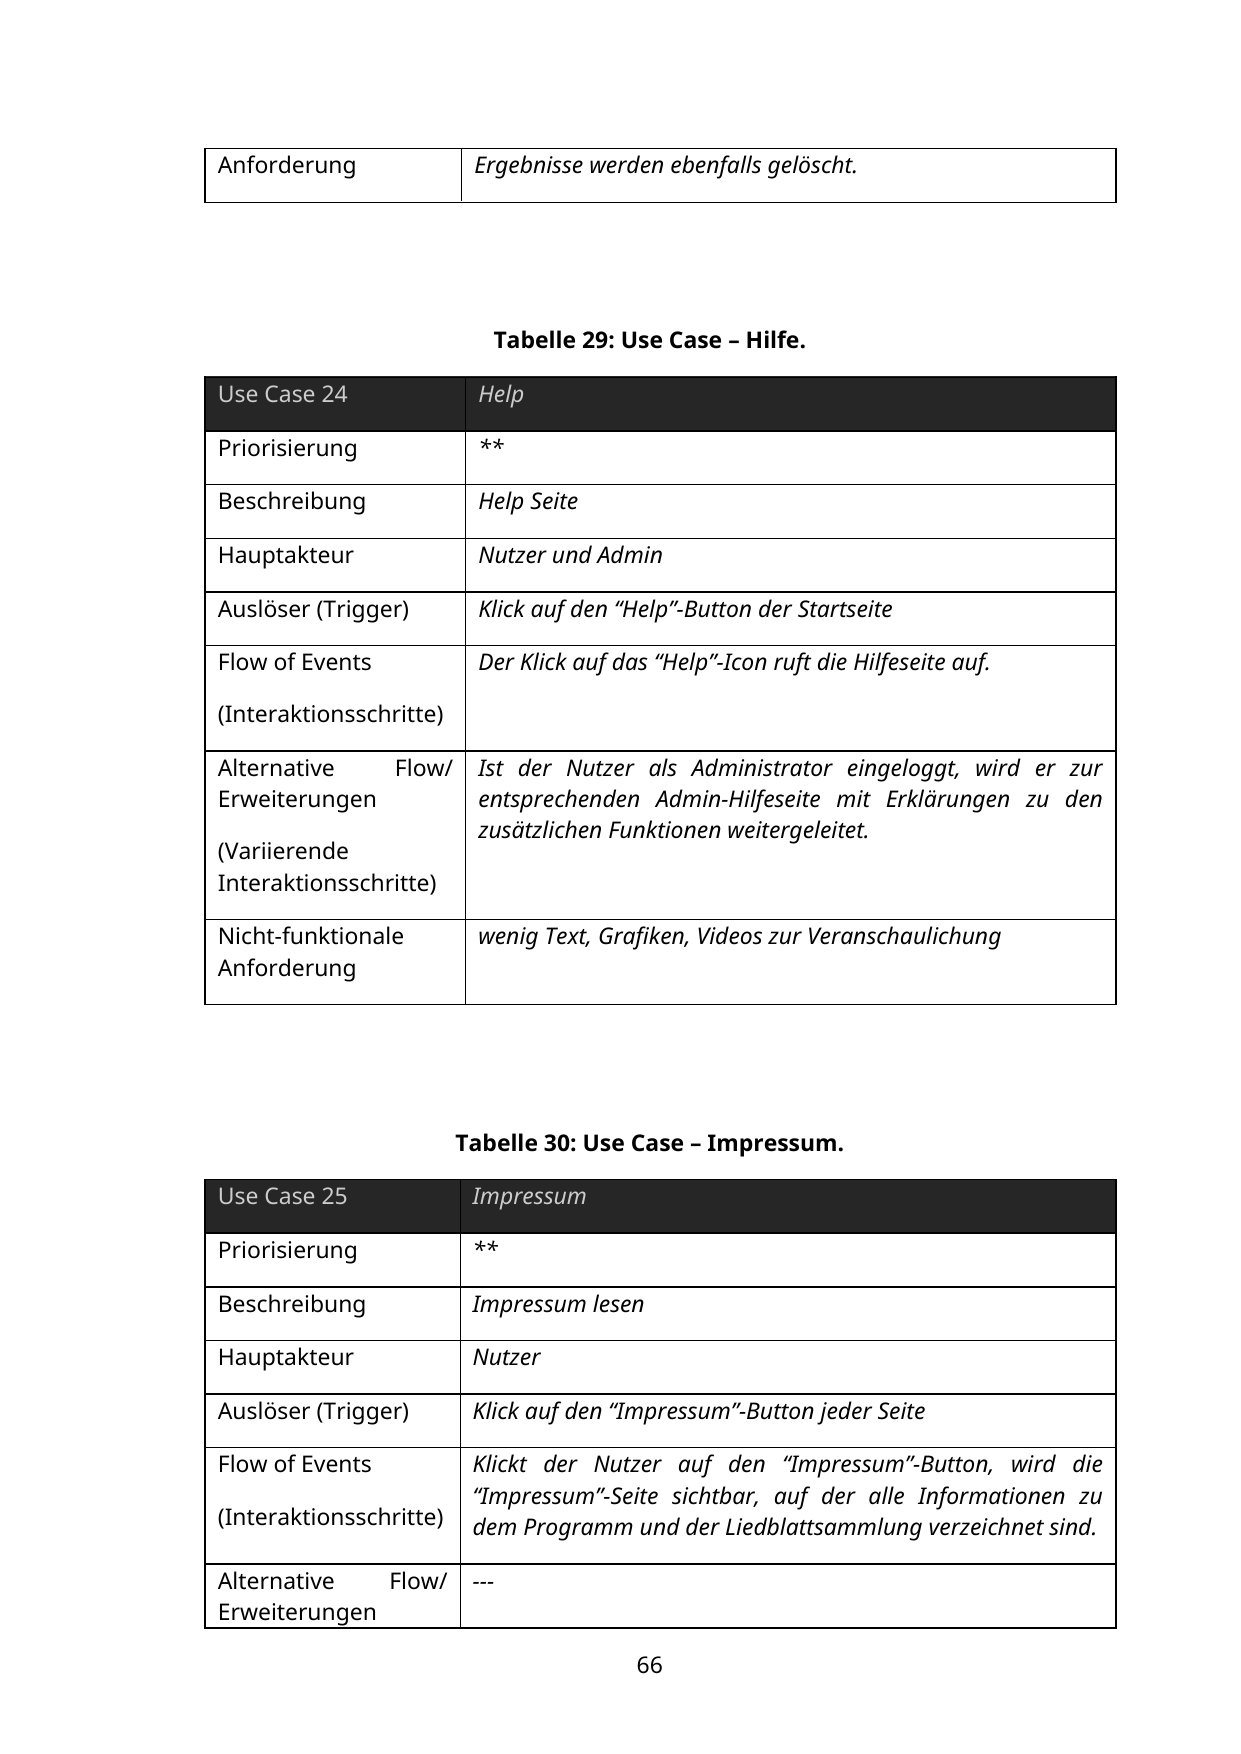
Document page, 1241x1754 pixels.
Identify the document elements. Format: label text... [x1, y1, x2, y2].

table_cell wenig Text, Grafiken, Videos zur Veranschaulichung [466, 920, 1115, 1003]
table_cell Impressum lesen [461, 1288, 1115, 1339]
table_cell --- [461, 1565, 1115, 1627]
table_header Impressum [461, 1180, 1115, 1232]
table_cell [206, 149, 461, 201]
table_cell Priorisierung [206, 1234, 460, 1286]
table_cell Nicht-funktionale Anforderung [206, 920, 465, 1003]
table_cell Beschreibung [206, 1288, 460, 1339]
table_header Use Case 24 [206, 378, 465, 430]
table_cell Beschreibung [206, 485, 465, 537]
table_cell Hauptakteur [206, 1341, 460, 1393]
table_cell Auslöser (Trigger) [206, 1395, 460, 1447]
table_header Help [466, 378, 1115, 430]
table_cell ** [466, 432, 1115, 484]
table_cell Klick auf den “Help”-Button der Startseite [466, 593, 1115, 645]
table_cell Alternative Flow/ Erweiterungen (Variierende Interaktionsschritte) [206, 752, 465, 919]
table_cell Hauptakteur [206, 539, 465, 591]
table_cell Flow of Events (Interaktionsschritte) [206, 646, 465, 750]
table_cell Der Klick auf das “Help”-Icon ruft die Hilfeseite auf. [466, 646, 1115, 750]
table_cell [462, 149, 1115, 201]
table_cell Flow of Events (Interaktionsschritte) [206, 1448, 460, 1563]
table_cell Nutzer [461, 1341, 1115, 1393]
table_cell Ist der Nutzer als Administrator eingeloggt, wird er zur entsprechenden Admin-Hilfeseite mit Erklärungen zu den zusätzlichen Funktionen weitergeleitet. [466, 752, 1115, 919]
table_cell Klick auf den “Impressum”-Button jeder Seite [461, 1395, 1115, 1447]
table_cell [206, 1565, 460, 1627]
table_cell ** [461, 1234, 1115, 1286]
table_cell Auslöser (Trigger) [206, 593, 465, 645]
table_cell Nutzer und Admin [466, 539, 1115, 591]
table_cell Klickt der Nutzer auf den “Impressum”-Button, wird die “Impressum”-Seite sichtbar, auf der alle Informationen zu dem Programm und der Liedblattsammlung verzeichnet sind. [461, 1448, 1115, 1563]
table_cell Help Seite [466, 485, 1115, 537]
table_header Use Case 25 [206, 1180, 460, 1232]
table_cell Priorisierung [206, 432, 465, 484]
